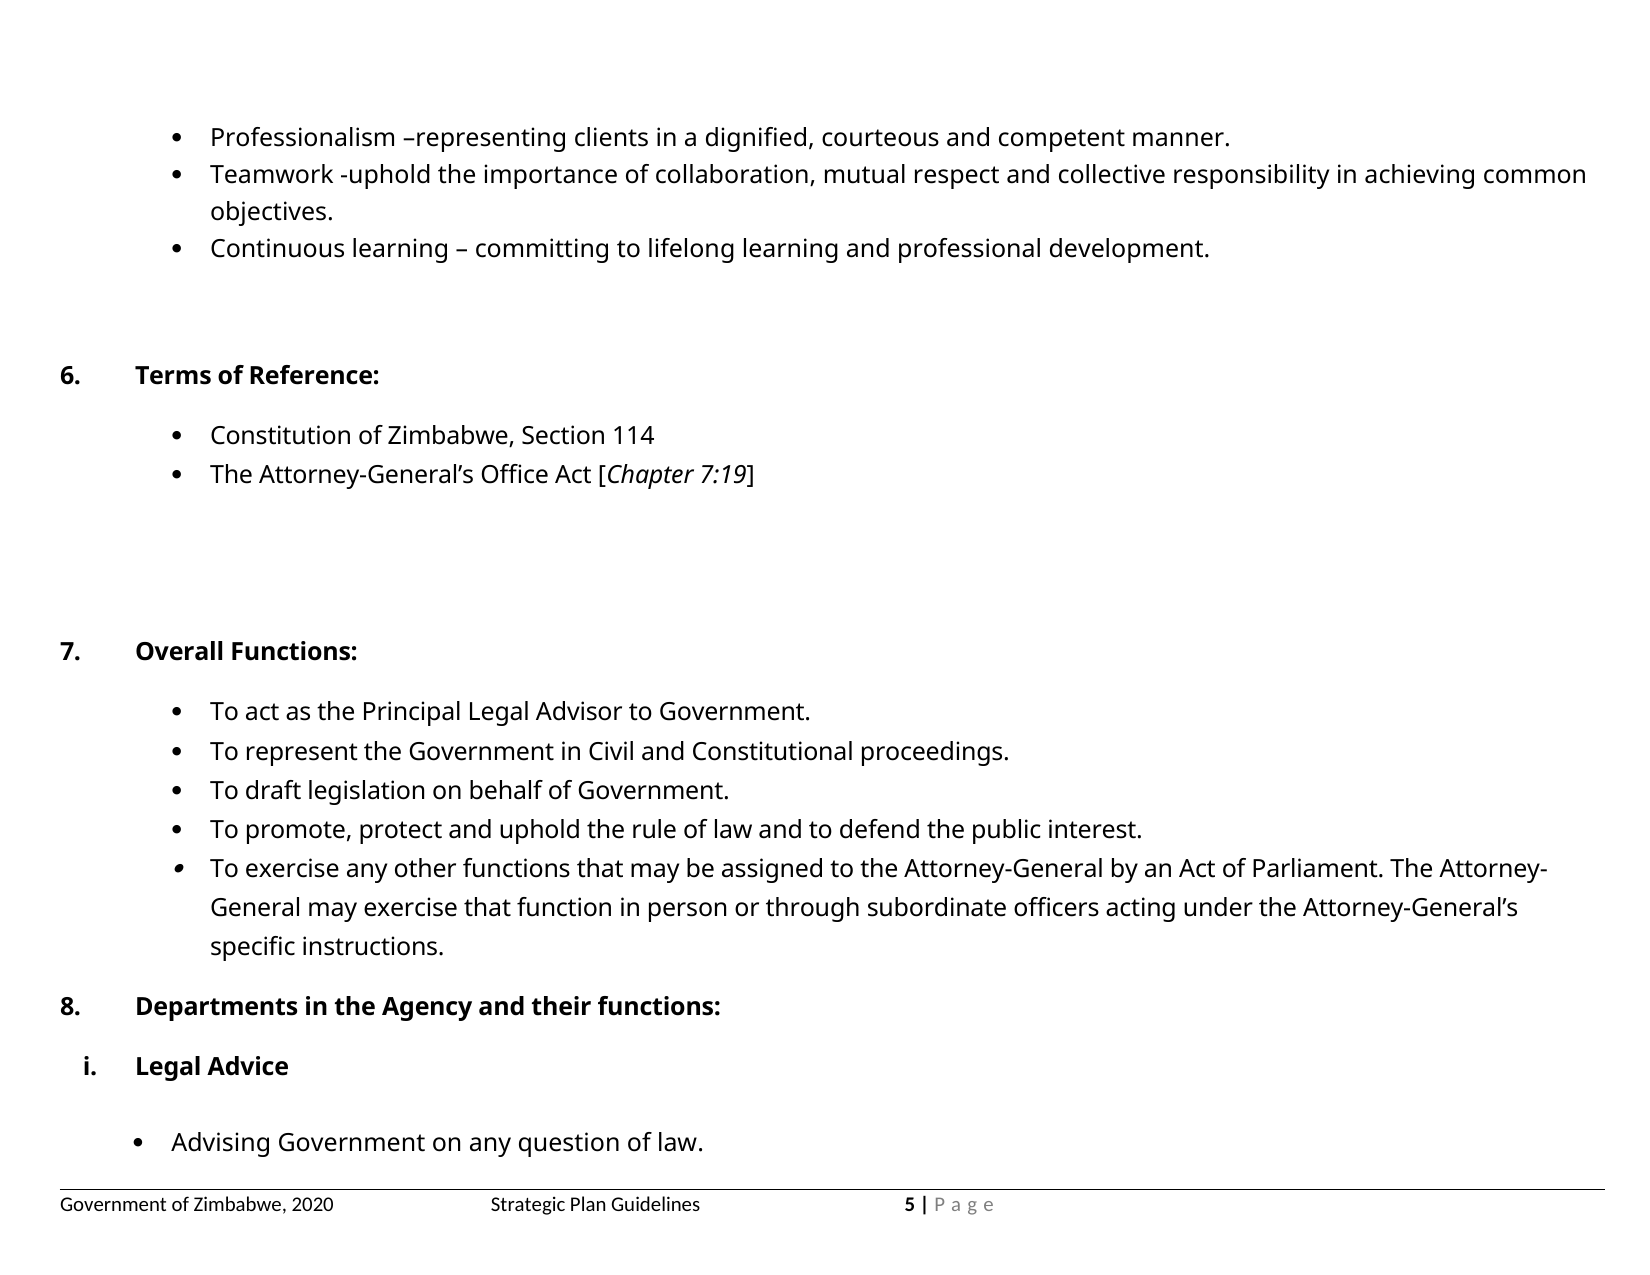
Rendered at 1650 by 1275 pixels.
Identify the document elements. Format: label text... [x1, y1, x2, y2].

list To exercise any other functions that may be assigned to the Attorney-General by an Act of Parliament. The Attorney-General may exercise that function in person or through subordinate officers acting under the Attorney-General’s specific instructions. [172, 851, 1605, 963]
list The Attorney-General’s Office Act [Chapter 7:19] [172, 456, 1605, 491]
list Teamwork -uphold the importance of collaboration, mutual respect and collective responsibility in achieving common objectives. [172, 157, 1605, 228]
list Legal Advice [97, 1049, 1605, 1083]
list Professionalism –representing clients in a dignified, courteous and competent manner. [172, 120, 1605, 154]
list Advising Government on any question of law. [134, 1125, 1605, 1159]
list To represent the Government in Civil and Constitutional proceedings. [172, 733, 1605, 767]
list To act as the Principal Legal Advisor to Government. [172, 694, 1605, 728]
text 8. Departments in the Agency and their functions: [60, 989, 1605, 1023]
list To promote, protect and uphold the rule of law and to defend the public interest. [172, 811, 1605, 846]
text 7. Overall Functions: [60, 634, 1605, 668]
list Constitution of Zimbabwe, Section 114 [172, 417, 1605, 451]
text 6. Terms of Reference: [60, 357, 1605, 391]
list To draft legislation on behalf of Government. [172, 772, 1605, 806]
list Continuous learning – committing to lifelong learning and professional development. [172, 230, 1605, 264]
